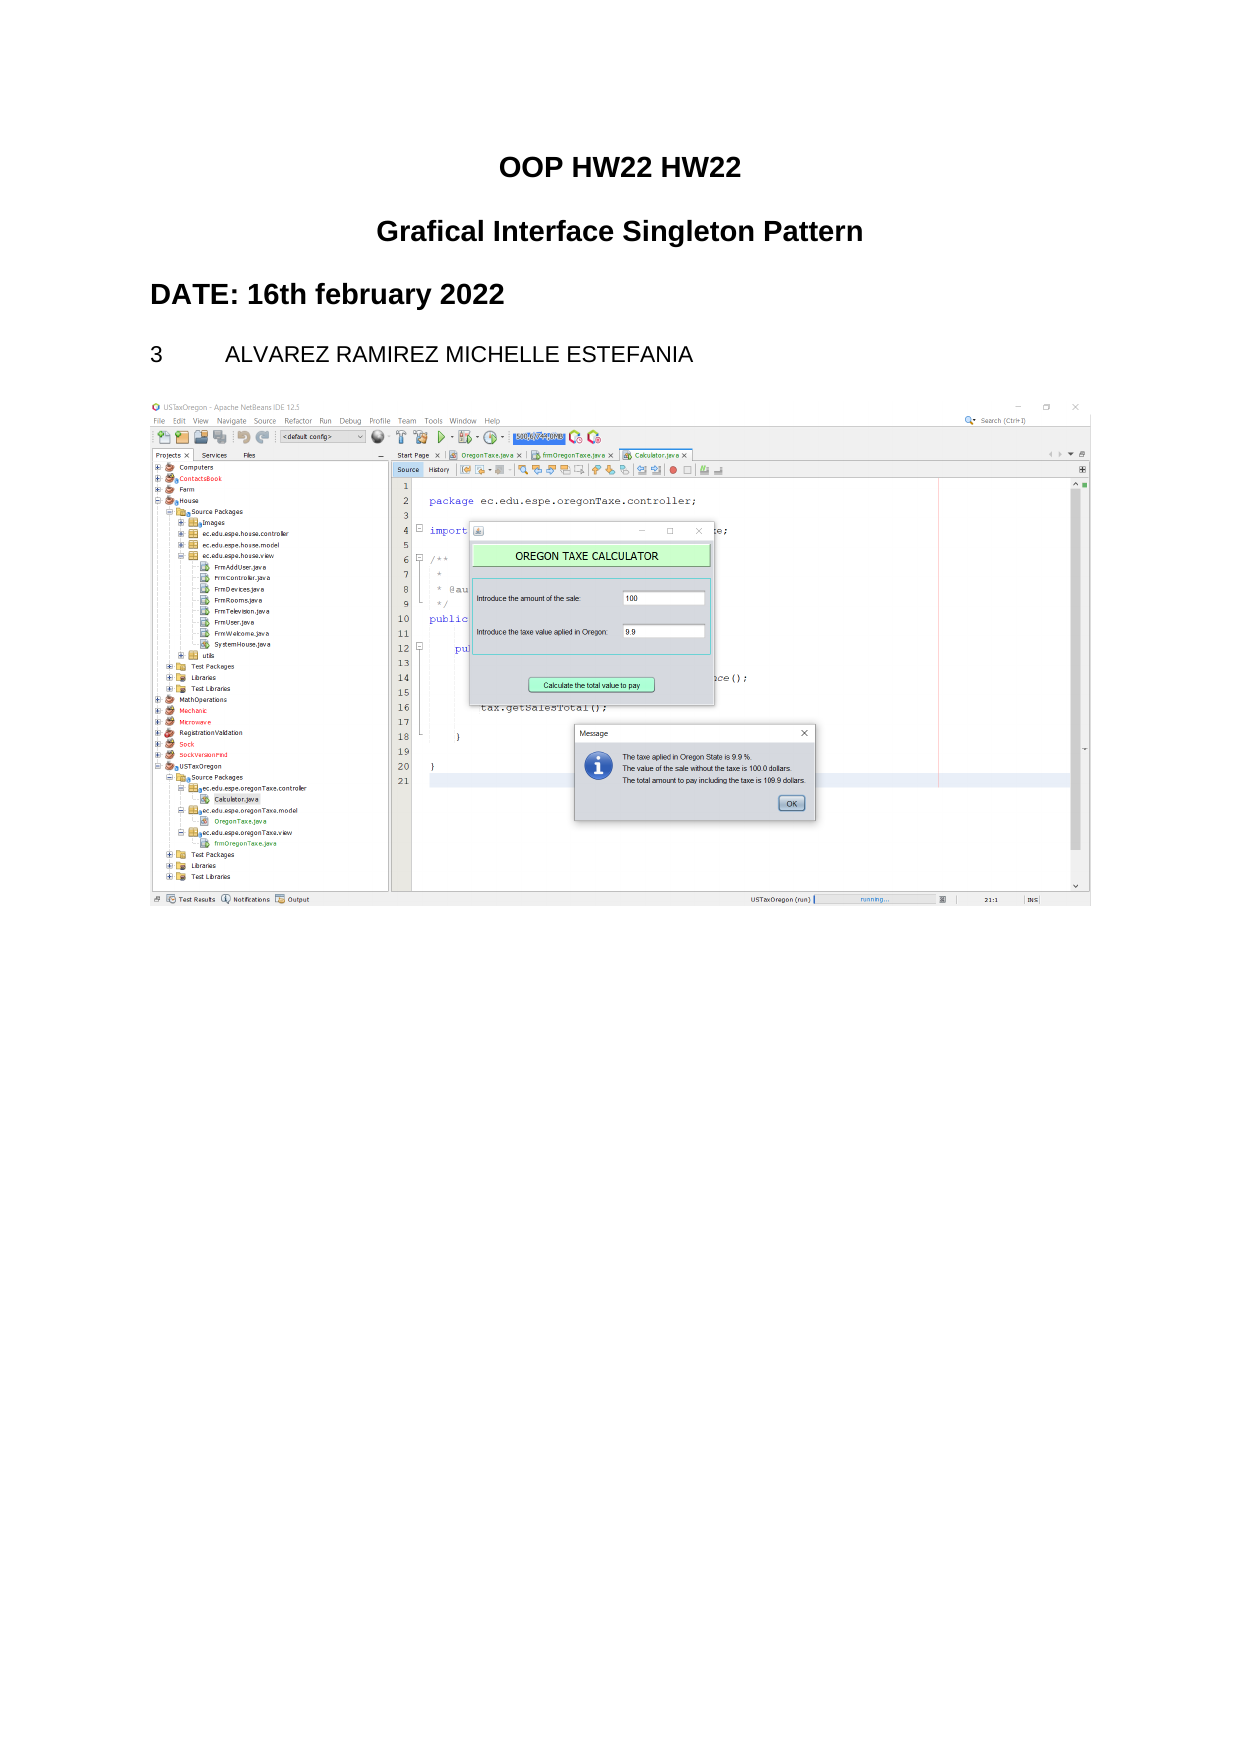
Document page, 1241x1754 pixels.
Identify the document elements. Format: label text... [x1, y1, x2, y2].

text Grafical Interface Singleton Pattern [150, 213, 1090, 247]
picture [150, 401, 1091, 906]
text 3 ALVAREZ RAMIREZ MICHELLE ESTEFANIA [150, 341, 1090, 367]
text DATE: 16th february 2022 [150, 277, 1090, 311]
text OOP HW22 HW22 [150, 150, 1090, 183]
